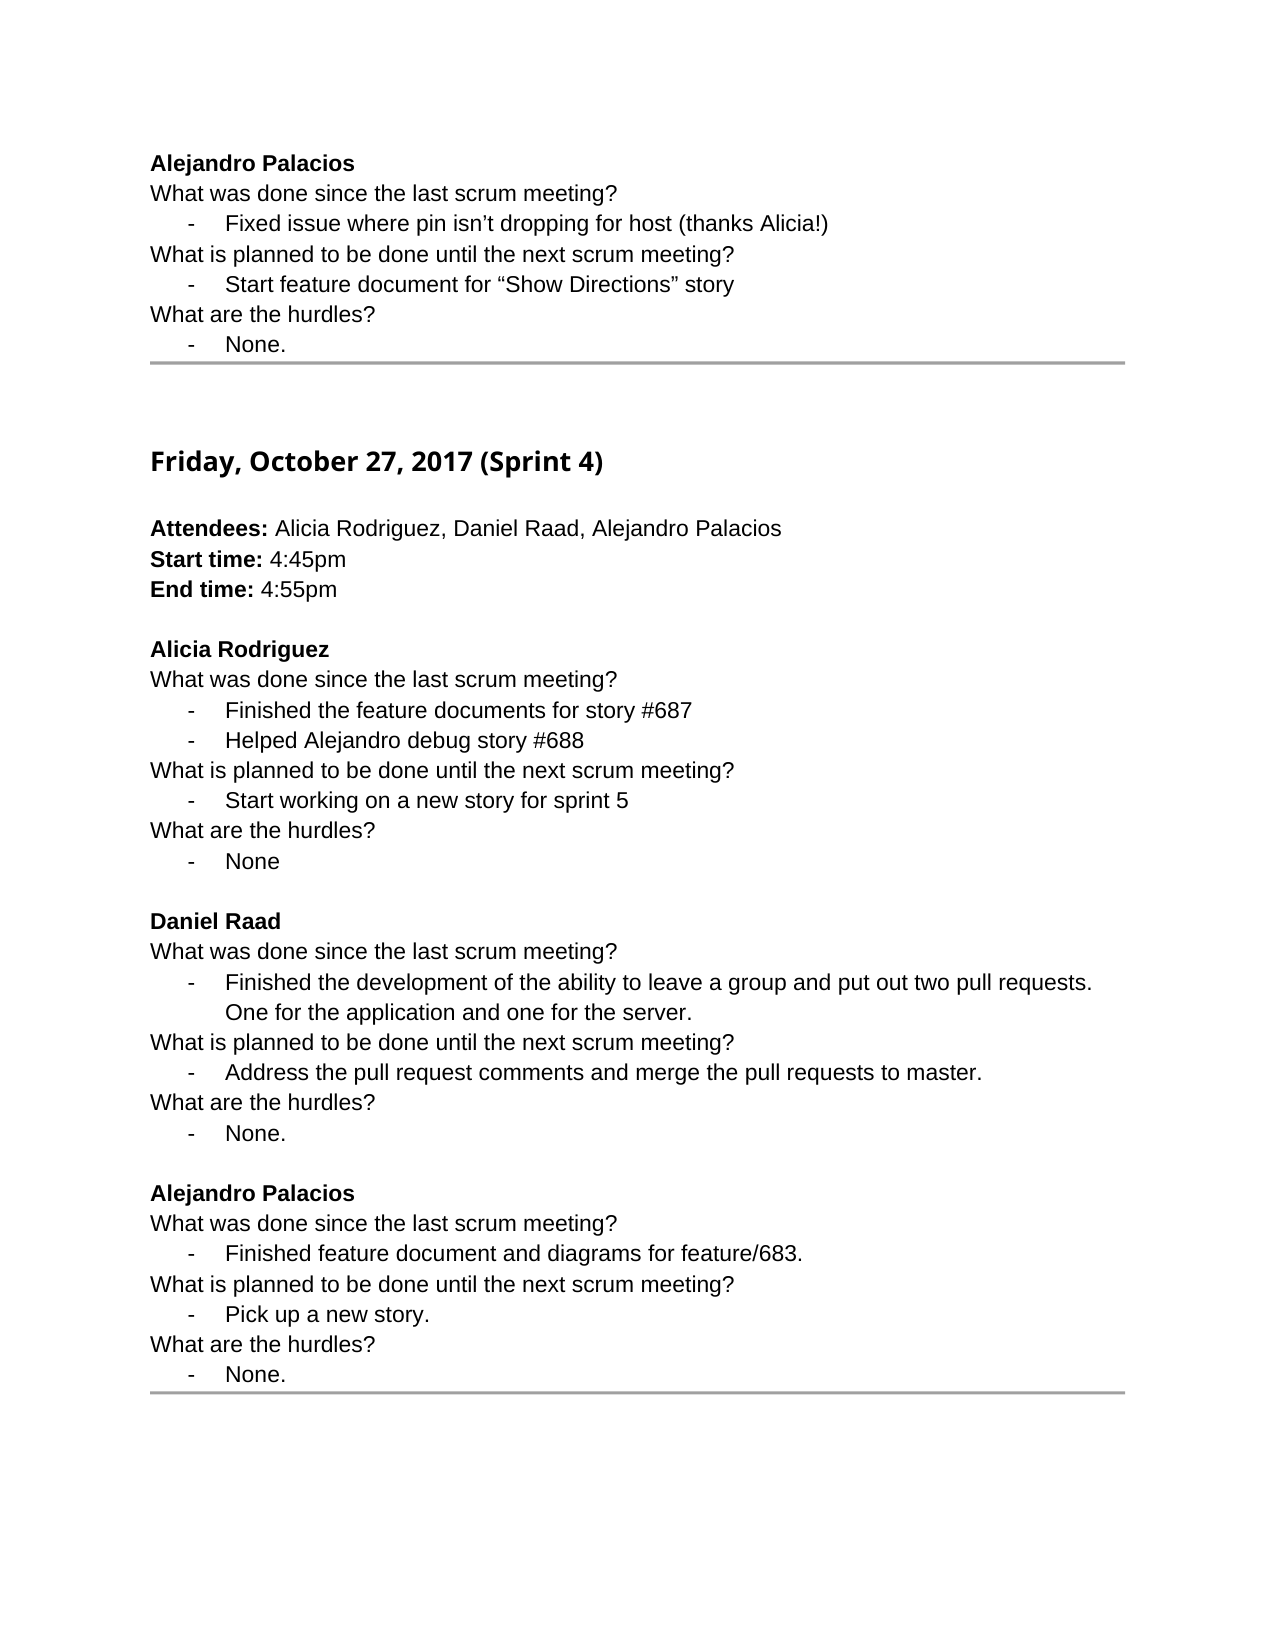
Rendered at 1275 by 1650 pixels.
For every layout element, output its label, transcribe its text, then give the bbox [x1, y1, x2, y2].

text What was done since the last scrum meeting? [150, 1210, 1125, 1236]
text What are the hurdles? [150, 817, 1125, 844]
list Pick up a new story. [187, 1301, 1125, 1327]
text What was done since the last scrum meeting? [150, 938, 1125, 964]
list Finished the feature documents for story #687 [187, 697, 1125, 723]
text What are the hurdles? [150, 301, 1125, 327]
list Finished feature document and diagrams for feature/683. [187, 1240, 1125, 1267]
list Start working on a new story for sprint 5 [187, 787, 1125, 813]
text What is planned to be done until the next scrum meeting? [150, 1271, 1125, 1297]
text Attendees: Alicia Rodriguez, Daniel Raad, Alejandro Palacios [150, 515, 1125, 542]
list None [187, 848, 1125, 874]
list Helped Alejandro debug story #688 [187, 727, 1125, 753]
text What was done since the last scrum meeting? [150, 180, 1125, 207]
text Alejandro Palacios [150, 150, 1125, 176]
list None. [187, 331, 1125, 358]
list None. [187, 1119, 1125, 1146]
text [150, 241, 1125, 267]
text What was done since the last scrum meeting? [150, 666, 1125, 693]
list Address the pull request comments and merge the pull requests to master. [187, 1059, 1125, 1085]
text What is planned to be done until the next scrum meeting? [150, 757, 1125, 783]
text Alicia Rodriguez [150, 636, 1125, 662]
text What are the hurdles? [150, 1331, 1125, 1357]
text What are the hurdles? [150, 1089, 1125, 1116]
text Start time: 4:45pm [150, 546, 1125, 572]
list None. [187, 1361, 1125, 1387]
text End time: 4:55pm [150, 576, 1125, 602]
text What is planned to be done until the next scrum meeting? [150, 1029, 1125, 1055]
list Fixed issue where pin isn’t dropping for host (thanks Alicia!) [187, 210, 1125, 237]
list Finished the development of the ability to leave a group and put out two pull requests. One for the application and one for the server. [187, 968, 1125, 1025]
subtitle Friday, October 27, 2017 (Sprint 4) [150, 443, 1125, 479]
list Start feature document for “Show Directions” story [187, 271, 1125, 297]
text Daniel Raad [150, 908, 1125, 934]
text Alejandro Palacios [150, 1180, 1125, 1206]
